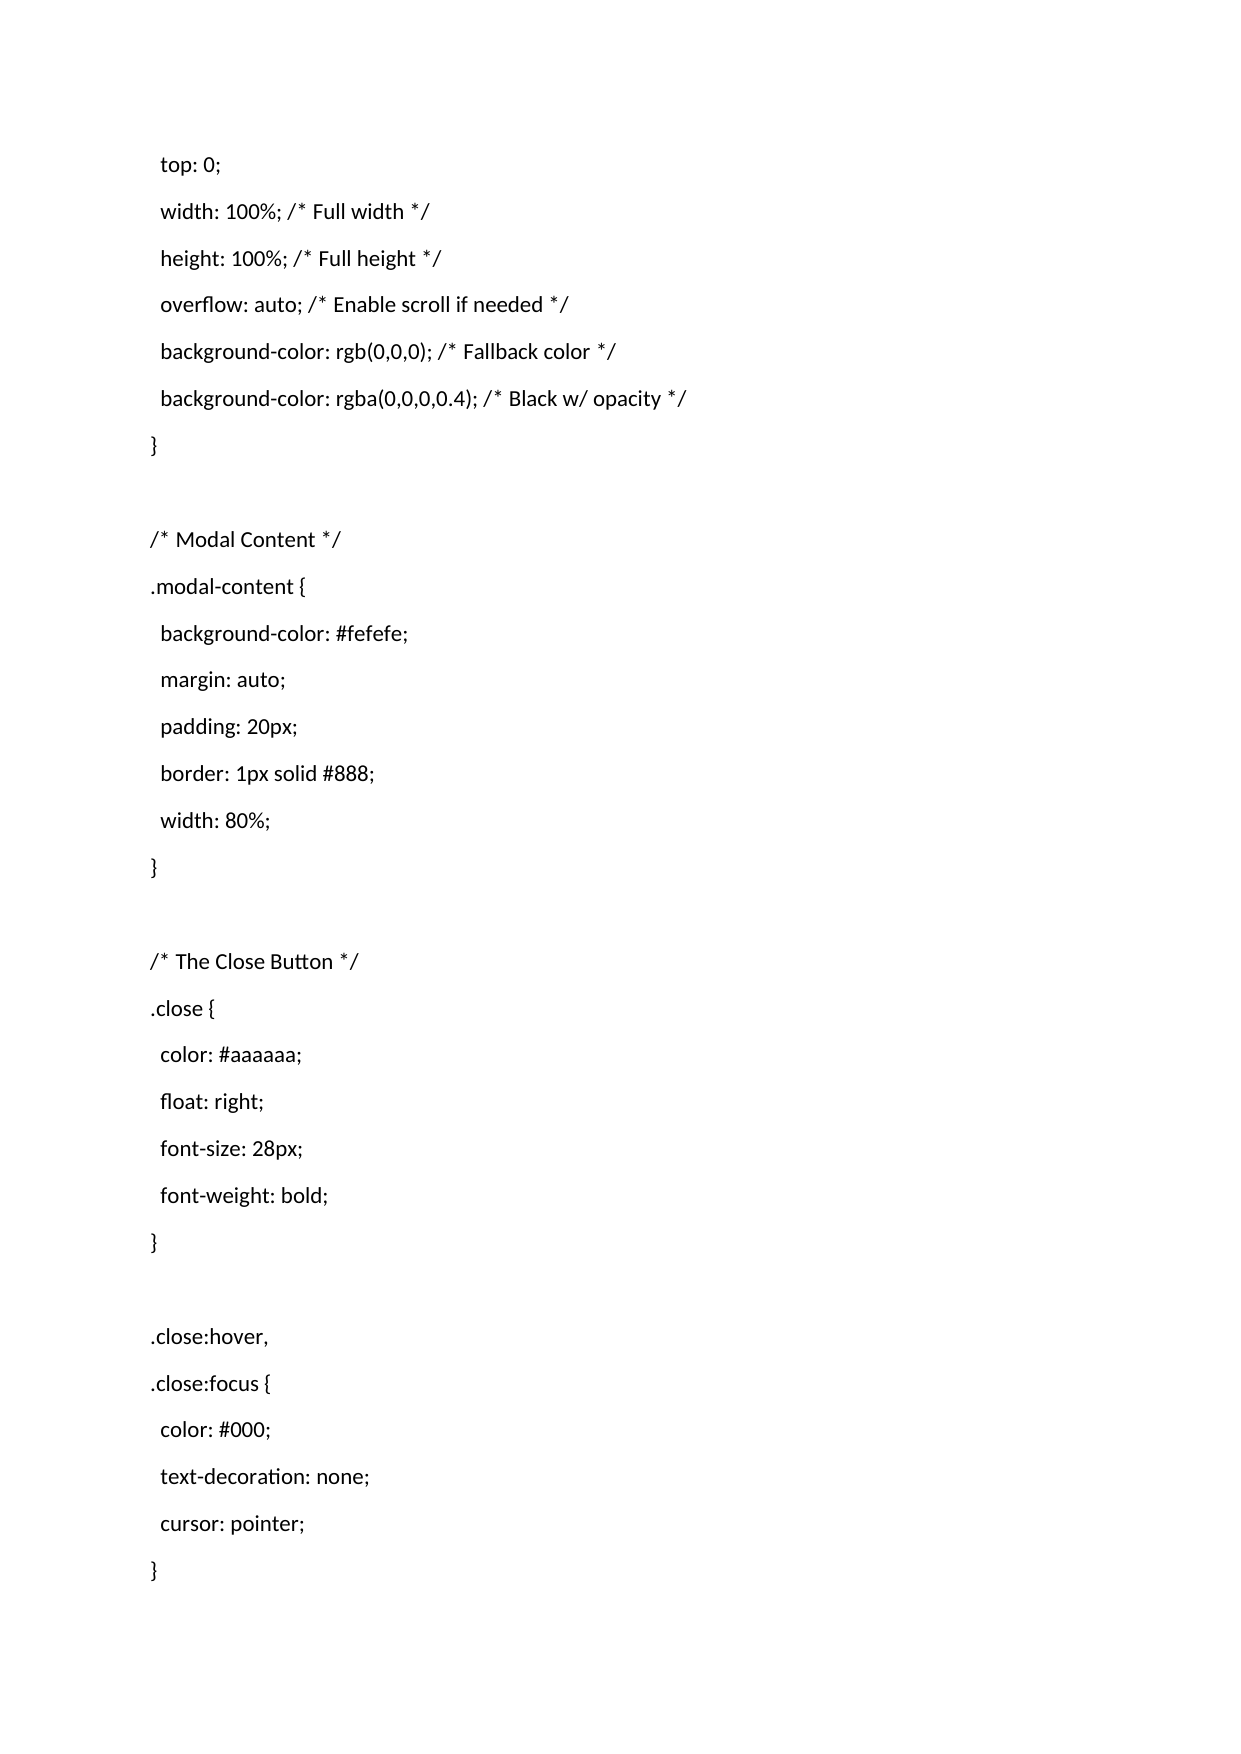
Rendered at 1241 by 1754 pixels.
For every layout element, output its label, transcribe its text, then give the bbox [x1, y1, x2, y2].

text color: #aaaaaa; [150, 1041, 1090, 1069]
text text-decoration: none; [150, 1462, 1090, 1491]
text float: right; [150, 1087, 1090, 1116]
text /* Modal Content */ [150, 525, 1090, 553]
text } [150, 853, 1090, 881]
text background-color: rgb(0,0,0); /* Fallback color */ [150, 337, 1090, 366]
text overflow: auto; /* Enable scroll if needed */ [150, 291, 1090, 319]
text margin: auto; [150, 666, 1090, 694]
text cursor: pointer; [150, 1509, 1090, 1537]
text background-color: #fefefe; [150, 619, 1090, 647]
text font-size: 28px; [150, 1134, 1090, 1162]
text .close:focus { [150, 1369, 1090, 1397]
text width: 80%; [150, 806, 1090, 834]
text /* The Close Button */ [150, 947, 1090, 975]
text color: #000; [150, 1416, 1090, 1444]
text } [150, 431, 1090, 459]
text .modal-content { [150, 572, 1090, 600]
text .close { [150, 994, 1090, 1022]
text } [150, 1556, 1090, 1584]
text font-weight: bold; [150, 1181, 1090, 1209]
text height: 100%; /* Full height */ [150, 244, 1090, 272]
text border: 1px solid #888; [150, 759, 1090, 787]
text background-color: rgba(0,0,0,0.4); /* Black w/ opacity */ [150, 384, 1090, 412]
text .close:hover, [150, 1322, 1090, 1350]
text padding: 20px; [150, 712, 1090, 741]
text top: 0; [150, 150, 1090, 178]
text width: 100%; /* Full width */ [150, 197, 1090, 225]
text } [150, 1228, 1090, 1256]
